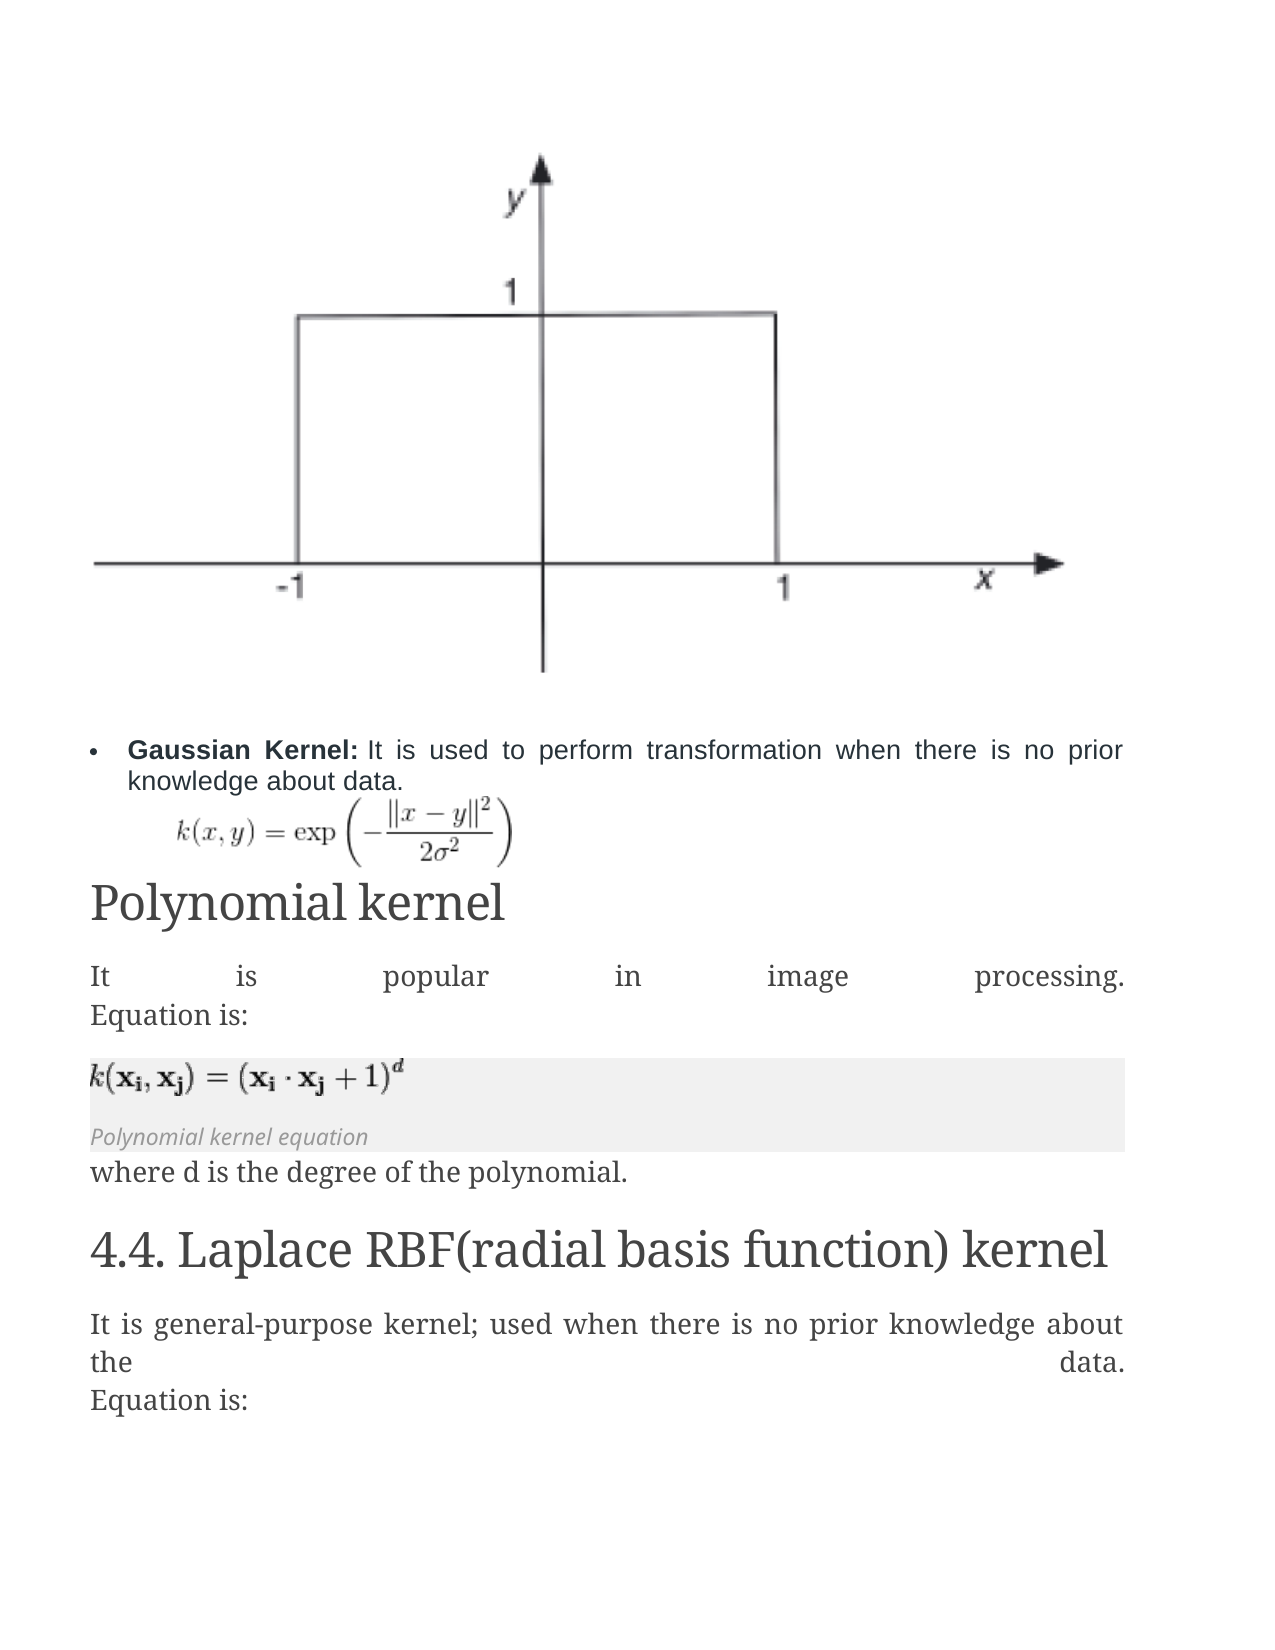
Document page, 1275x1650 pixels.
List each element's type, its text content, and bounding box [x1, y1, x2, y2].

text where d is the degree of the polynomial. [90, 1152, 1125, 1191]
picture [90, 150, 1065, 674]
subtitle 4.4. Laplace RBF(radial basis function) kernel [90, 1216, 1125, 1282]
text Polynomial kernel equation [90, 1121, 1125, 1152]
picture [90, 1058, 404, 1096]
picture [177, 796, 512, 869]
text It is general-purpose kernel; used when there is no prior knowledge about the data. Equation is: [90, 1304, 1125, 1419]
text It is popular in image processing. Equation is: [90, 957, 1125, 1033]
subtitle Polynomial kernel [90, 868, 1125, 935]
list Gaussian Kernel: It is used to perform transformation when there is no prior knowledge about data. [90, 734, 1125, 796]
